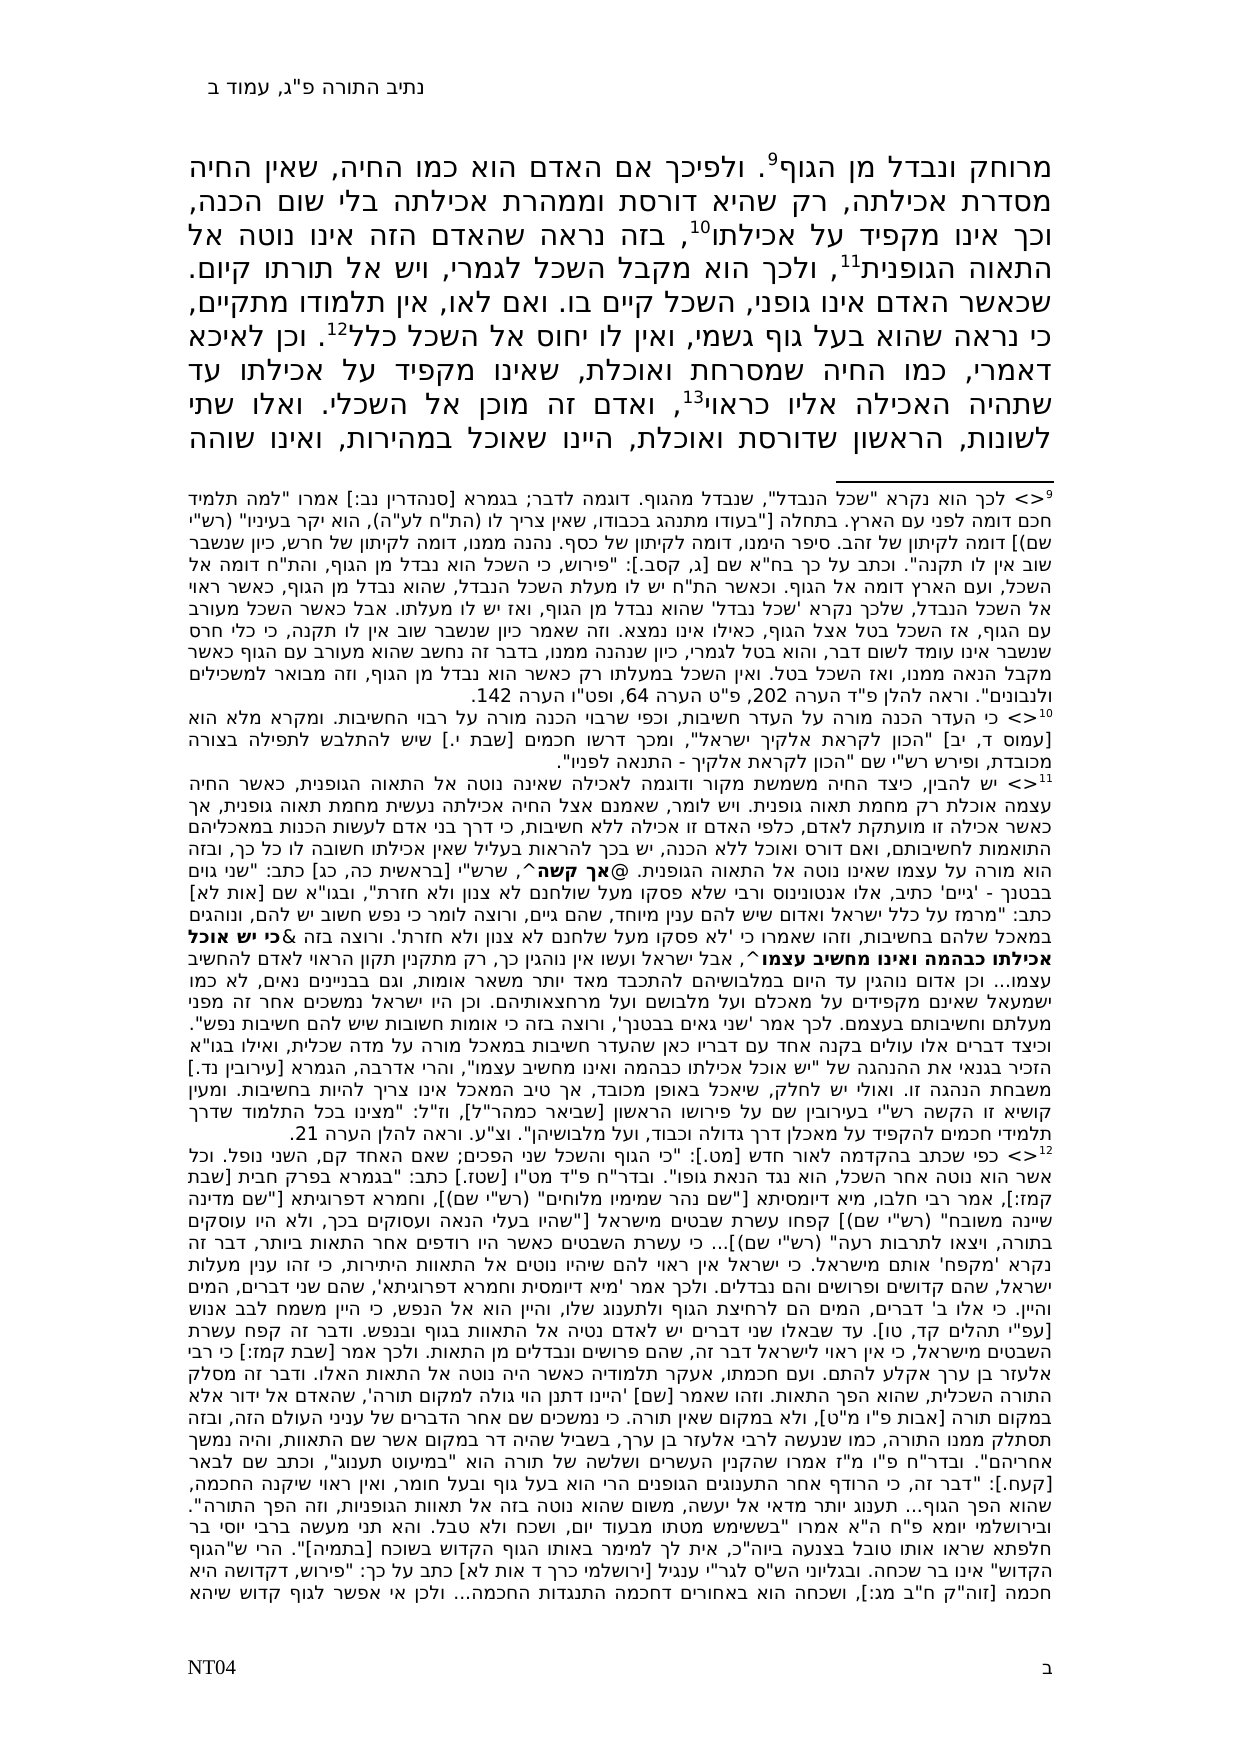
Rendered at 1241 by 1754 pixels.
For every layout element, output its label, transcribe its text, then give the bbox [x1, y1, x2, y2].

text #ובפרק כיצד מעברין= (עירובין נד.), אמר רב הונא, מאי דכתיב (תהלים סח, יב) "חיתך ישבו בה תכין בטובתך לעני אלקים", אם משים האדם עצמו כחיה זו שדורסת ואוכלת, תלמודו מתקיים. ואם לאו, אין תלמודו מתקיים. ואיכא דאמרי, כחיה שמסרחת אכילתו, תלמודו מתקיים. ואם לאו, אין תלמודו מתקיים, עד כאן. פירוש, כי השכל הוא מרוחק ונבדל מן הגוף. ולפיכך אם האדם הוא כמו החיה, שאין החיה מסדרת אכילתה, רק שהיא דורסת וממהרת אכילתה בלי שום הכנה, וכך אינו מקפיד על אכילתו, בזה נראה שהאדם הזה אינו נוטה אל התאוה הגופנית, ולכך הוא מקבל השכל לגמרי, ויש אל תורתו קיום. שכאשר האדם אינו גופני, השכל קיים בו. ואם לאו, אין תלמודו מתקיים, כי נראה שהוא בעל גוף גשמי, ואין לו יחוס אל השכל כלל. וכן לאיכא דאמרי, כמו החיה שמסרחת ואוכלת, שאינו מקפיד על אכילתו עד שתהיה האכילה אליו כראוי, ואדם זה מוכן אל השכלי. ואלו שתי לשונות, הראשון שדורסת ואוכלת, היינו שאוכל במהירות, ואינו שוהה באכילתו כדרך בני אדם. ולשון השני, כחיה שמסרחת, היינו בשביל תלמודו ממתין ושוהה מלאכול. ושניהם אמת, כי ממהר אכילתו ואינו מאריך בסעודתו בשביל למודו. ואם יש לו ללמוד*, לא ימהר אל האכילה, עד כי לפעמים נתקלקל לו האכילה. והכל שהוא דוחה הגוף החמרי בשביל השכלי. ואם כך עושה, שמבטל הגוף בשביל השכלי, יש אל השכל קיום, כאשר אין לו מבטל. אבל אם אינו עושה כך, הרי תאות הגוף מבטל השכל, כי אין מתנגד יותר אל השכל רק הגוף. ואין דומה זה אל מה שאמרו (ברכות נד:) המאריך בשלחנו מאריכין לו ימיו, דשם עושה בשביל שיבואו עניים, ולא לתאותו. אי נמי, דכאן איירי שאינו מאריך בהכנת סעודתו, רק דורס ואוכל כמו החיה שאין לה ההכנה. [187, 150, 1053, 456]
